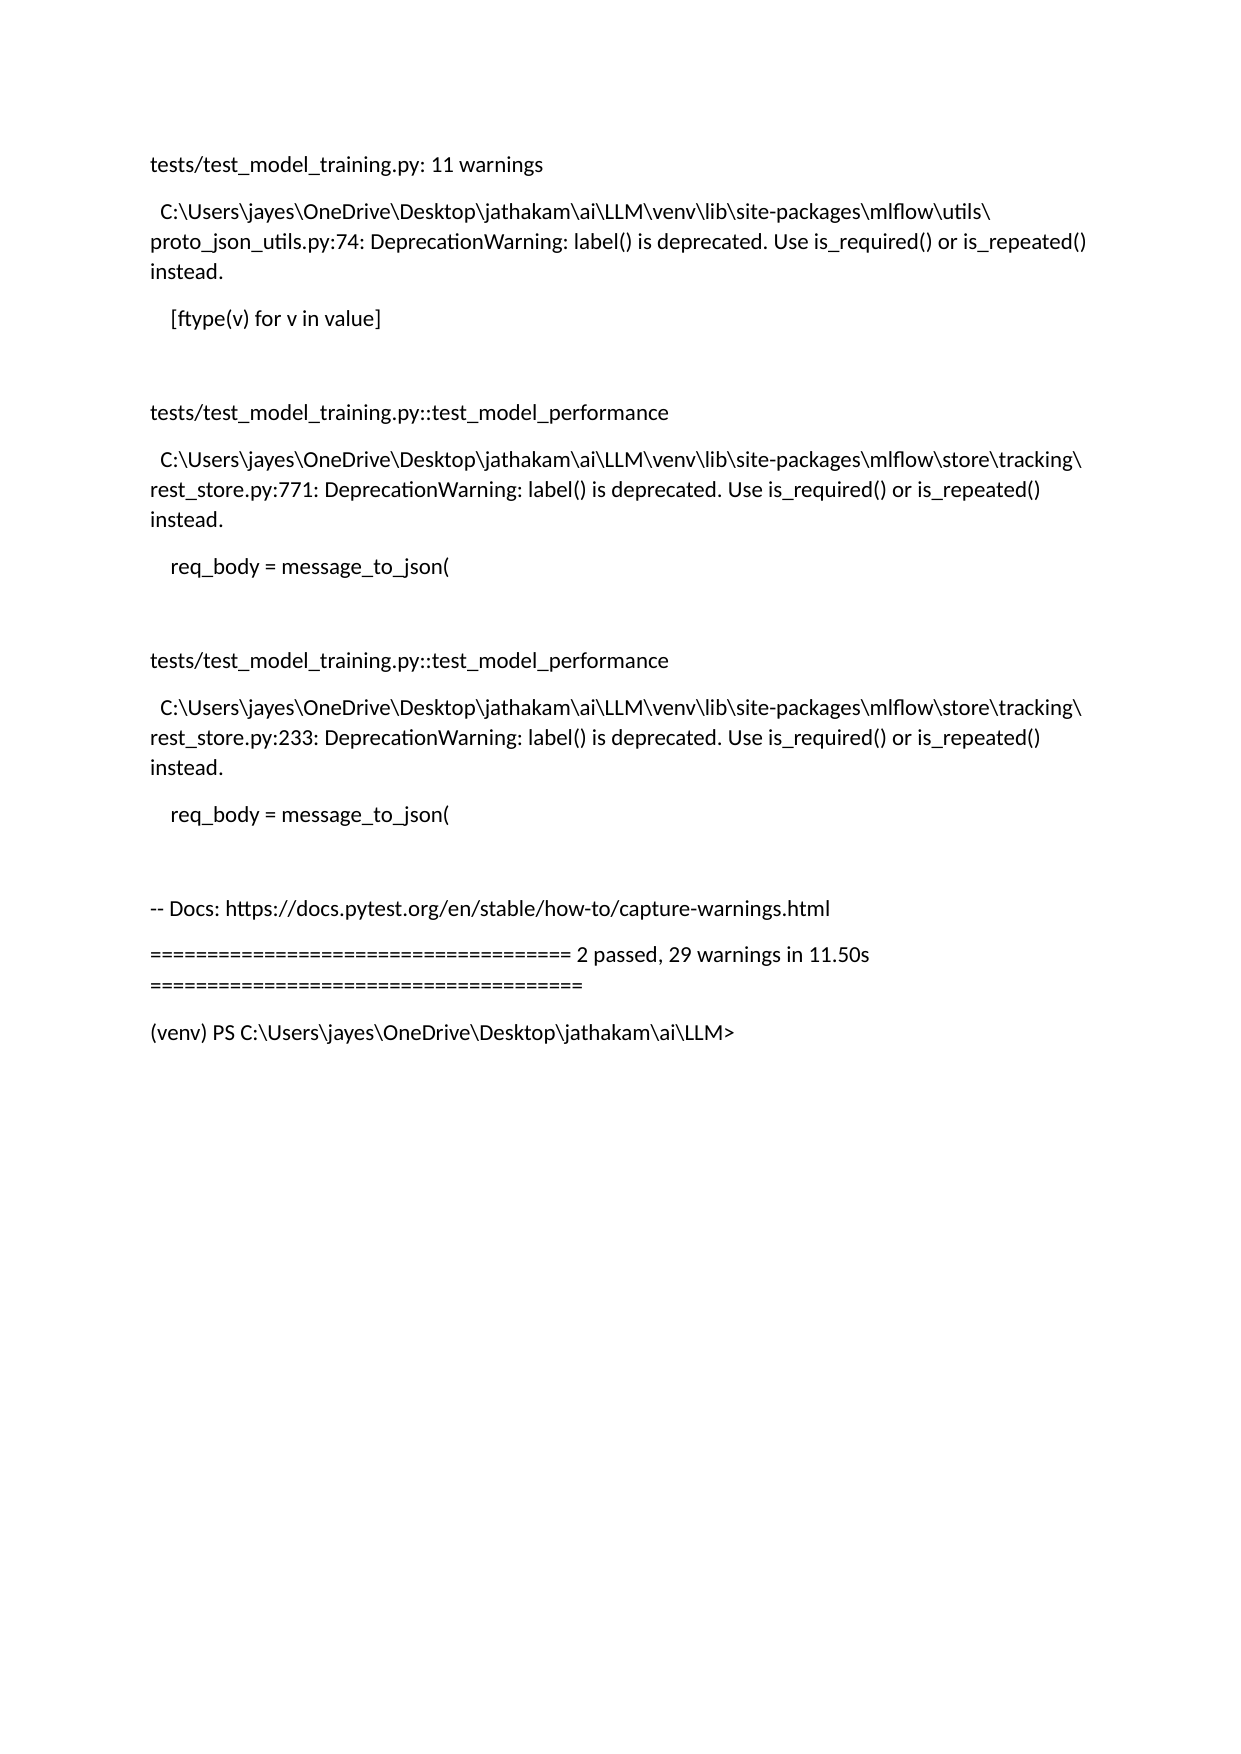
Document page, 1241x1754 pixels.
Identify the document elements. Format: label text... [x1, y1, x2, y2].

text -- Docs: https://docs.pytest.org/en/stable/how-to/capture-warnings.html [150, 894, 1090, 922]
text (venv) PS C:\Users\jayes\OneDrive\Desktop\jathakam\ai\LLM> [150, 1018, 1090, 1046]
text req_body = message_to_json( [150, 552, 1090, 580]
text tests/test_model_training.py::test_model_performance [150, 646, 1090, 674]
text C:\Users\jayes\OneDrive\Desktop\jathakam\ai\LLM\venv\lib\site-packages\mlflow\store\tracking\rest_store.py:771: DeprecationWarning: label() is deprecated. Use is_required() or is_repeated() instead. [150, 445, 1090, 533]
text C:\Users\jayes\OneDrive\Desktop\jathakam\ai\LLM\venv\lib\site-packages\mlflow\utils\proto_json_utils.py:74: DeprecationWarning: label() is deprecated. Use is_required() or is_repeated() instead. [150, 197, 1090, 285]
text ===================================== 2 passed, 29 warnings in 11.50s ====================================== [150, 941, 1090, 999]
text C:\Users\jayes\OneDrive\Desktop\jathakam\ai\LLM\venv\lib\site-packages\mlflow\store\tracking\rest_store.py:233: DeprecationWarning: label() is deprecated. Use is_required() or is_repeated() instead. [150, 693, 1090, 781]
text tests/test_model_training.py::test_model_performance [150, 398, 1090, 426]
text tests/test_model_training.py: 11 warnings [150, 150, 1090, 178]
text [ftype(v) for v in value] [150, 304, 1090, 332]
text req_body = message_to_json( [150, 800, 1090, 828]
